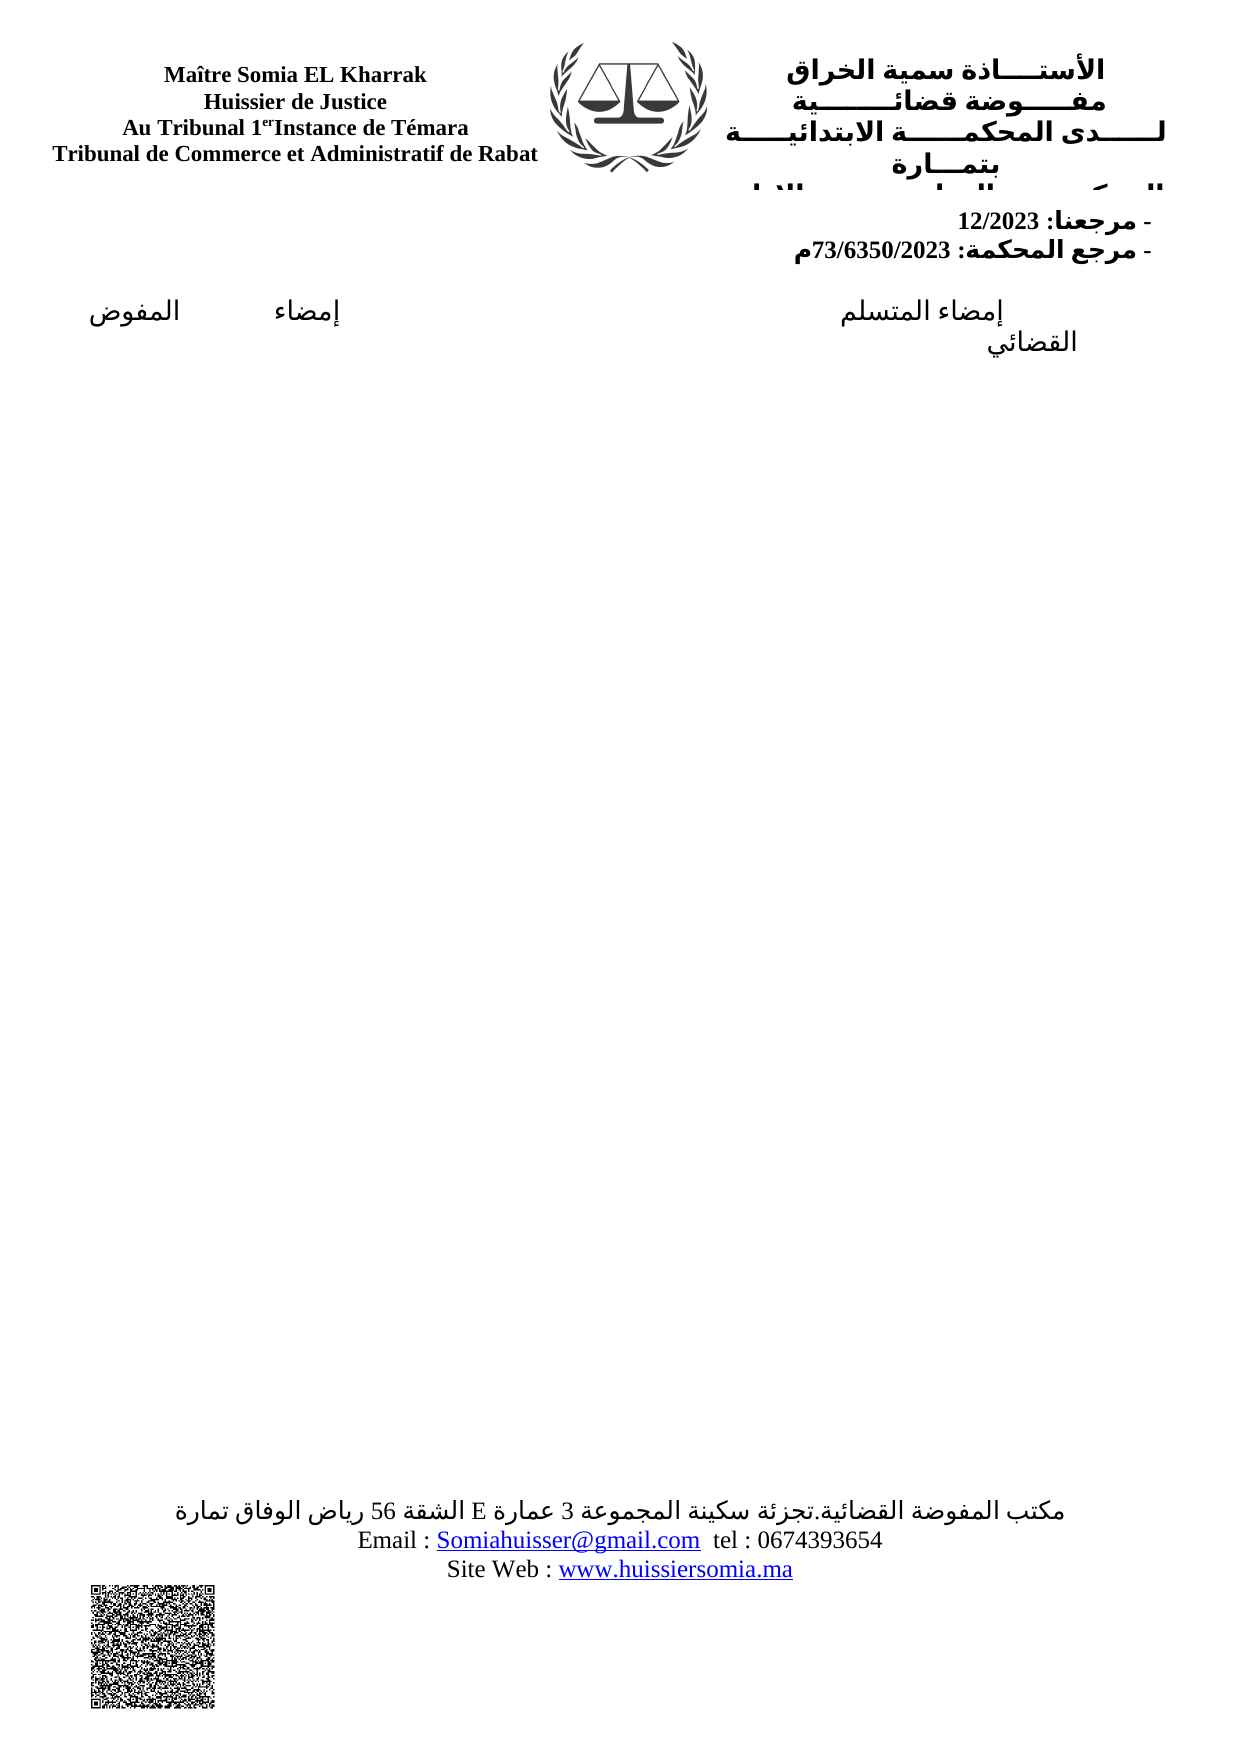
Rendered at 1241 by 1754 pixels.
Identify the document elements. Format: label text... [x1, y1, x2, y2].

picture [88, 1582, 217, 1711]
picture [545, 36, 712, 178]
text إمضاء المتسلم إمضاء المفوض القضائي [89, 295, 1078, 357]
